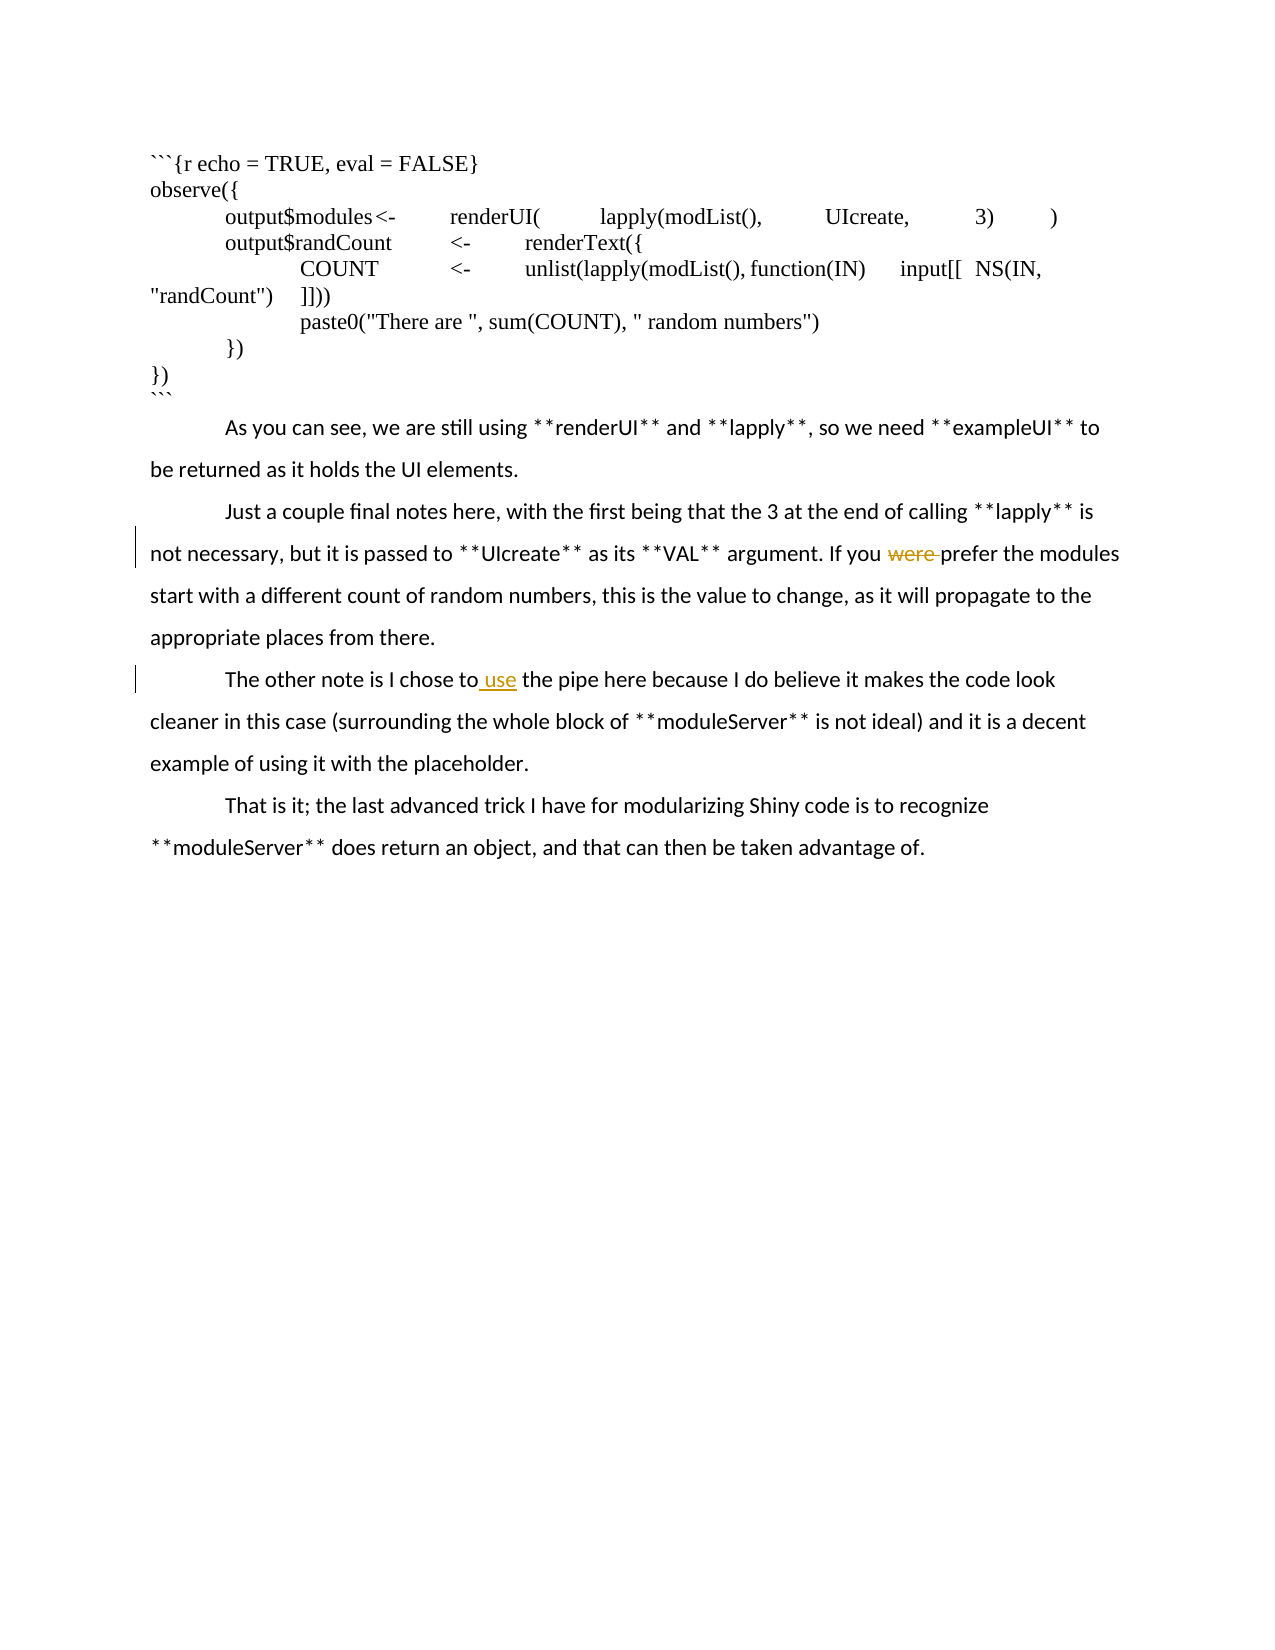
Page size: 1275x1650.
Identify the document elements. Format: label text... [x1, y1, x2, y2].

text Just a couple final notes here, with the first being that the 3 at the end of calling **lapply** is not necessary, but it is passed to **UIcreate** as its **VAL** argument. If you prefer the modules start with a different count of random numbers, this is the value to change, as it will propagate to the appropriate places from there. [150, 497, 1125, 651]
text The other note is I chose to the pipe here because I do believe it makes the code look cleaner in this case (surrounding the whole block of **moduleServer** is not ideal) and it is a decent example of using it with the placeholder. [150, 665, 1125, 777]
text observe({ [150, 176, 1125, 203]
text output$modules <- renderUI( lapply(modList(), UIcreate, 3) ) [150, 203, 1125, 229]
text }) [150, 334, 1125, 361]
text COUNT <- unlist(lapply(modList(), function(IN) input[[ NS(IN, "randCount") ]])) [150, 255, 1125, 308]
text ``` [150, 387, 1125, 413]
text paste0("There are ", sum(COUNT), " random numbers") [150, 308, 1125, 334]
text ```{r echo = TRUE, eval = FALSE} [150, 150, 1125, 176]
text output$randCount <- renderText({ [150, 229, 1125, 255]
text As you can see, we are still using **renderUI** and **lapply**, so we need **exampleUI** to be returned as it holds the UI elements. [150, 413, 1125, 483]
text }) [150, 361, 1125, 387]
text That is it; the last advanced trick I have for modularizing Shiny code is to recognize **moduleServer** does return an object, and that can then be taken advantage of. [150, 791, 1125, 861]
